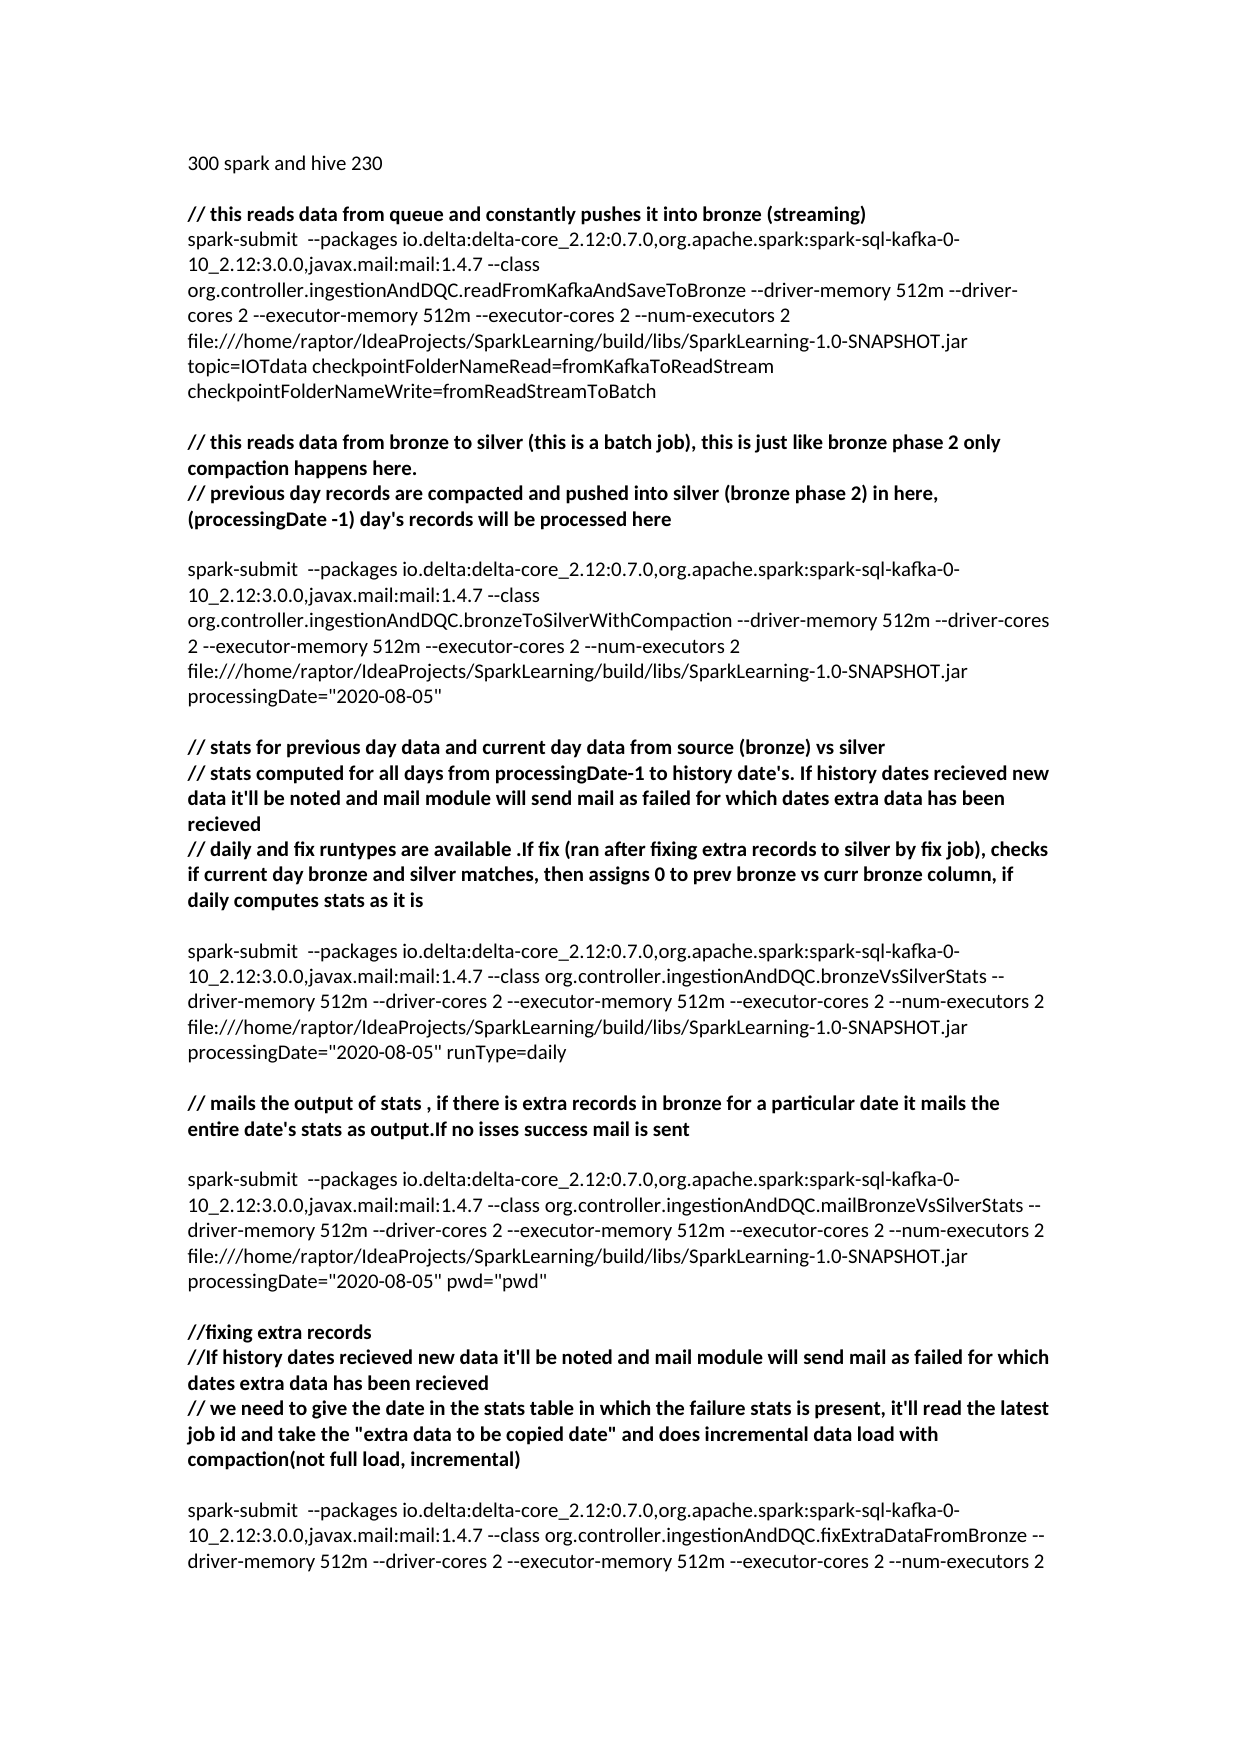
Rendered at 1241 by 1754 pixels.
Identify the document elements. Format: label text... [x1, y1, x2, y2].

text // this reads data from bronze to silver (this is a batch job), this is just like bronze phase 2 only compaction happens here. [187, 429, 1053, 480]
text // we need to give the date in the stats table in which the failure stats is present, it'll read the latest job id and take the "extra data to be copied date" and does incremental data load with compaction(not full load, incremental) [187, 1395, 1053, 1472]
text // mails the output of stats , if there is extra records in bronze for a particular date it mails the entire date's stats as output.If no isses success mail is sent [187, 1090, 1053, 1141]
text // stats for previous day data and current day data from source (bronze) vs silver [187, 734, 1053, 760]
text // this reads data from queue and constantly pushes it into bronze (streaming) [187, 201, 1053, 226]
text spark-submit --packages io.delta:delta-core_2.12:0.7.0,org.apache.spark:spark-sql-kafka-0-10_2.12:3.0.0,javax.mail:mail:1.4.7 --class org.controller.ingestionAndDQC.mailBronzeVsSilverStats --driver-memory 512m --driver-cores 2 --executor-memory 512m --executor-cores 2 --num-executors 2 file:///home/raptor/IdeaProjects/SparkLearning/build/libs/SparkLearning-1.0-SNAPSHOT.jar processingDate="2020-08-05" pwd="pwd" [187, 1167, 1053, 1294]
text spark-submit --packages io.delta:delta-core_2.12:0.7.0,org.apache.spark:spark-sql-kafka-0-10_2.12:3.0.0,javax.mail:mail:1.4.7 --class org.controller.ingestionAndDQC.bronzeVsSilverStats --driver-memory 512m --driver-cores 2 --executor-memory 512m --executor-cores 2 --num-executors 2 file:///home/raptor/IdeaProjects/SparkLearning/build/libs/SparkLearning-1.0-SNAPSHOT.jar processingDate="2020-08-05" runType=daily [187, 938, 1053, 1065]
text spark-submit --packages io.delta:delta-core_2.12:0.7.0,org.apache.spark:spark-sql-kafka-0-10_2.12:3.0.0,javax.mail:mail:1.4.7 --class org.controller.ingestionAndDQC.bronzeToSilverWithCompaction --driver-memory 512m --driver-cores 2 --executor-memory 512m --executor-cores 2 --num-executors 2 file:///home/raptor/IdeaProjects/SparkLearning/build/libs/SparkLearning-1.0-SNAPSHOT.jar processingDate="2020-08-05" [187, 557, 1053, 709]
text // previous day records are compacted and pushed into silver (bronze phase 2) in here, (processingDate -1) day's records will be processed here [187, 480, 1053, 531]
text //fixing extra records [187, 1319, 1053, 1344]
text // daily and fix runtypes are available .If fix (ran after fixing extra records to silver by fix job), checks if current day bronze and silver matches, then assigns 0 to prev bronze vs curr bronze column, if daily computes stats as it is [187, 836, 1053, 912]
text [187, 1497, 1053, 1573]
text spark-submit --packages io.delta:delta-core_2.12:0.7.0,org.apache.spark:spark-sql-kafka-0-10_2.12:3.0.0,javax.mail:mail:1.4.7 --class org.controller.ingestionAndDQC.readFromKafkaAndSaveToBronze --driver-memory 512m --driver-cores 2 --executor-memory 512m --executor-cores 2 --num-executors 2 file:///home/raptor/IdeaProjects/SparkLearning/build/libs/SparkLearning-1.0-SNAPSHOT.jar topic=IOTdata checkpointFolderNameRead=fromKafkaToReadStream checkpointFolderNameWrite=fromReadStreamToBatch [187, 226, 1053, 404]
text //If history dates recieved new data it'll be noted and mail module will send mail as failed for which dates extra data has been recieved [187, 1344, 1053, 1395]
text 300 spark and hive 230 [187, 150, 1053, 175]
text // stats computed for all days from processingDate-1 to history date's. If history dates recieved new data it'll be noted and mail module will send mail as failed for which dates extra data has been recieved [187, 760, 1053, 836]
